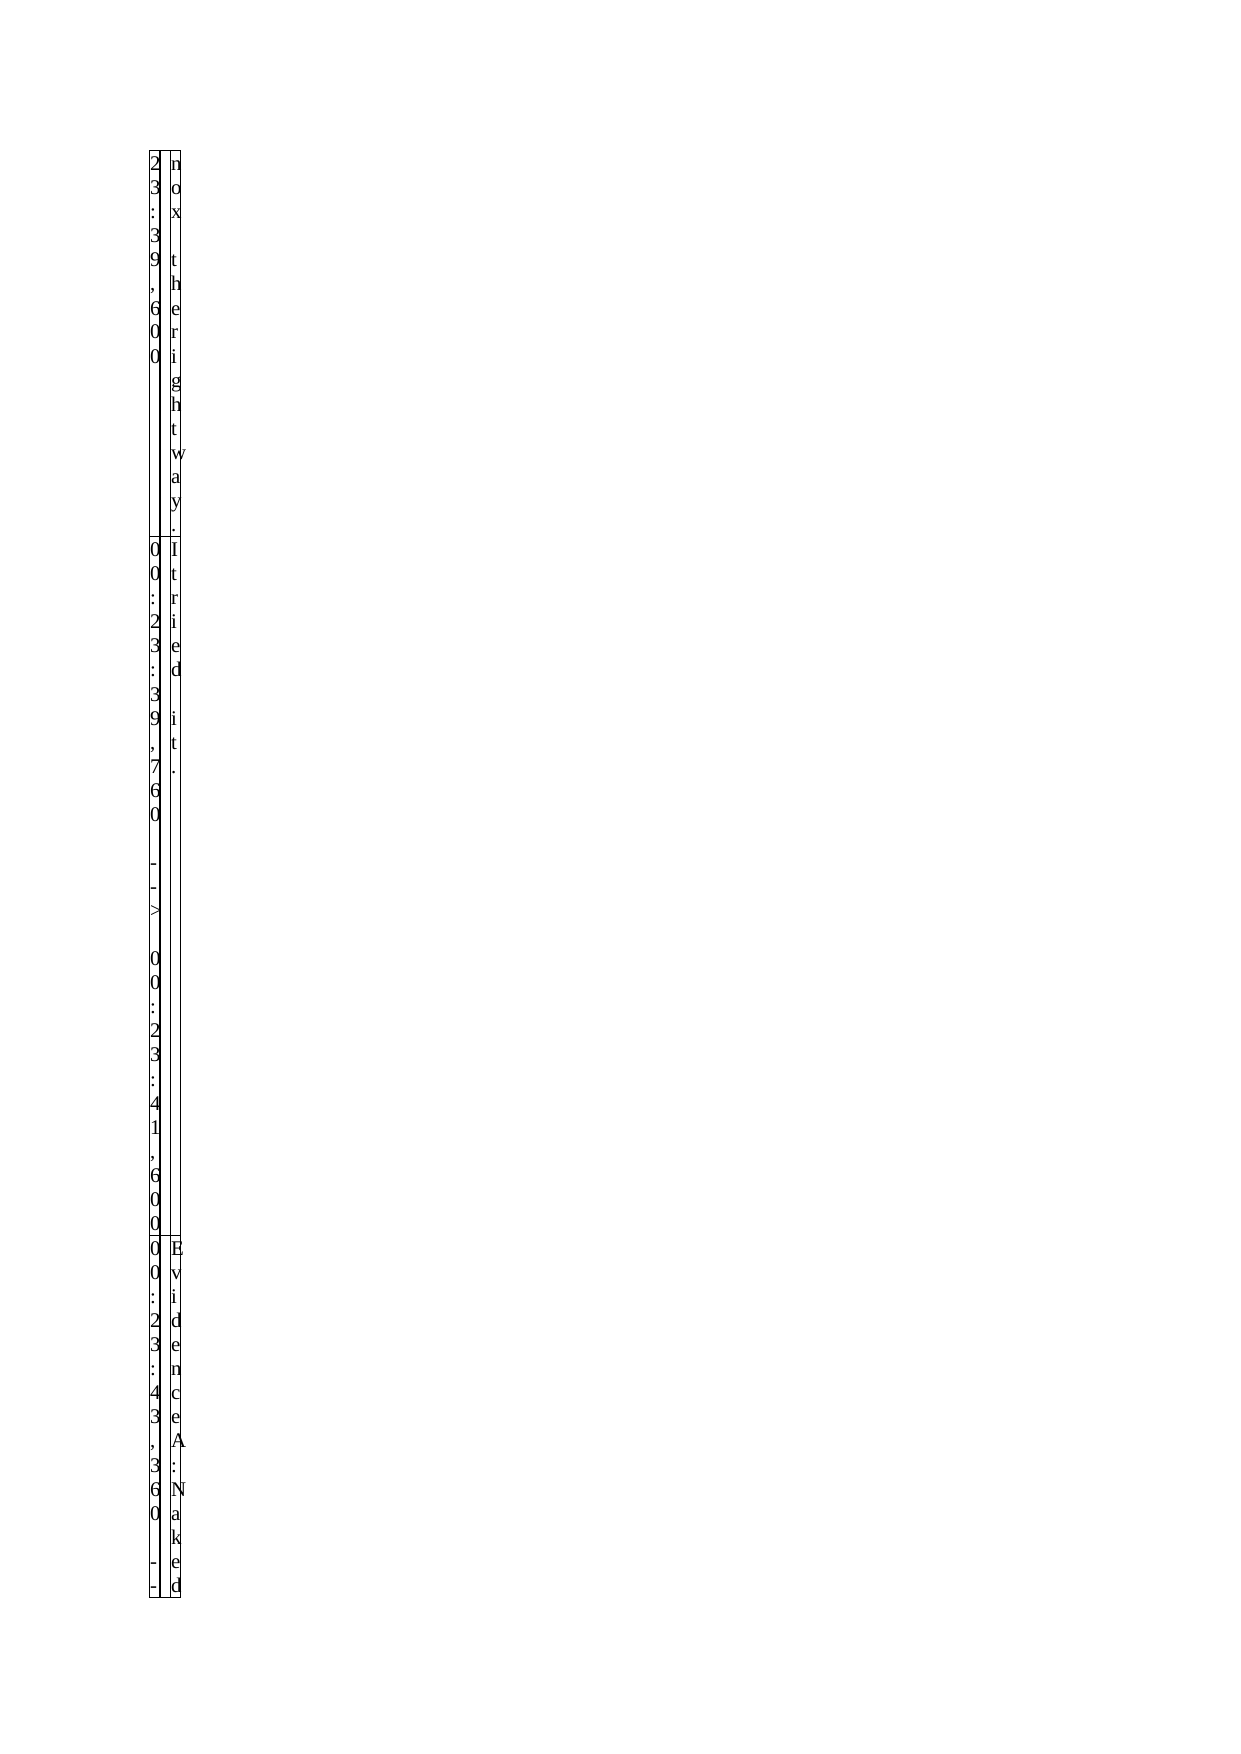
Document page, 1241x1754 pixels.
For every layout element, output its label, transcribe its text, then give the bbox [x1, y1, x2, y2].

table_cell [150, 1396, 159, 1597]
table_cell [161, 1236, 170, 1597]
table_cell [171, 151, 180, 536]
table_cell [161, 537, 170, 1235]
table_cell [150, 151, 159, 536]
table_cell [161, 151, 170, 536]
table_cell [171, 1236, 180, 1597]
